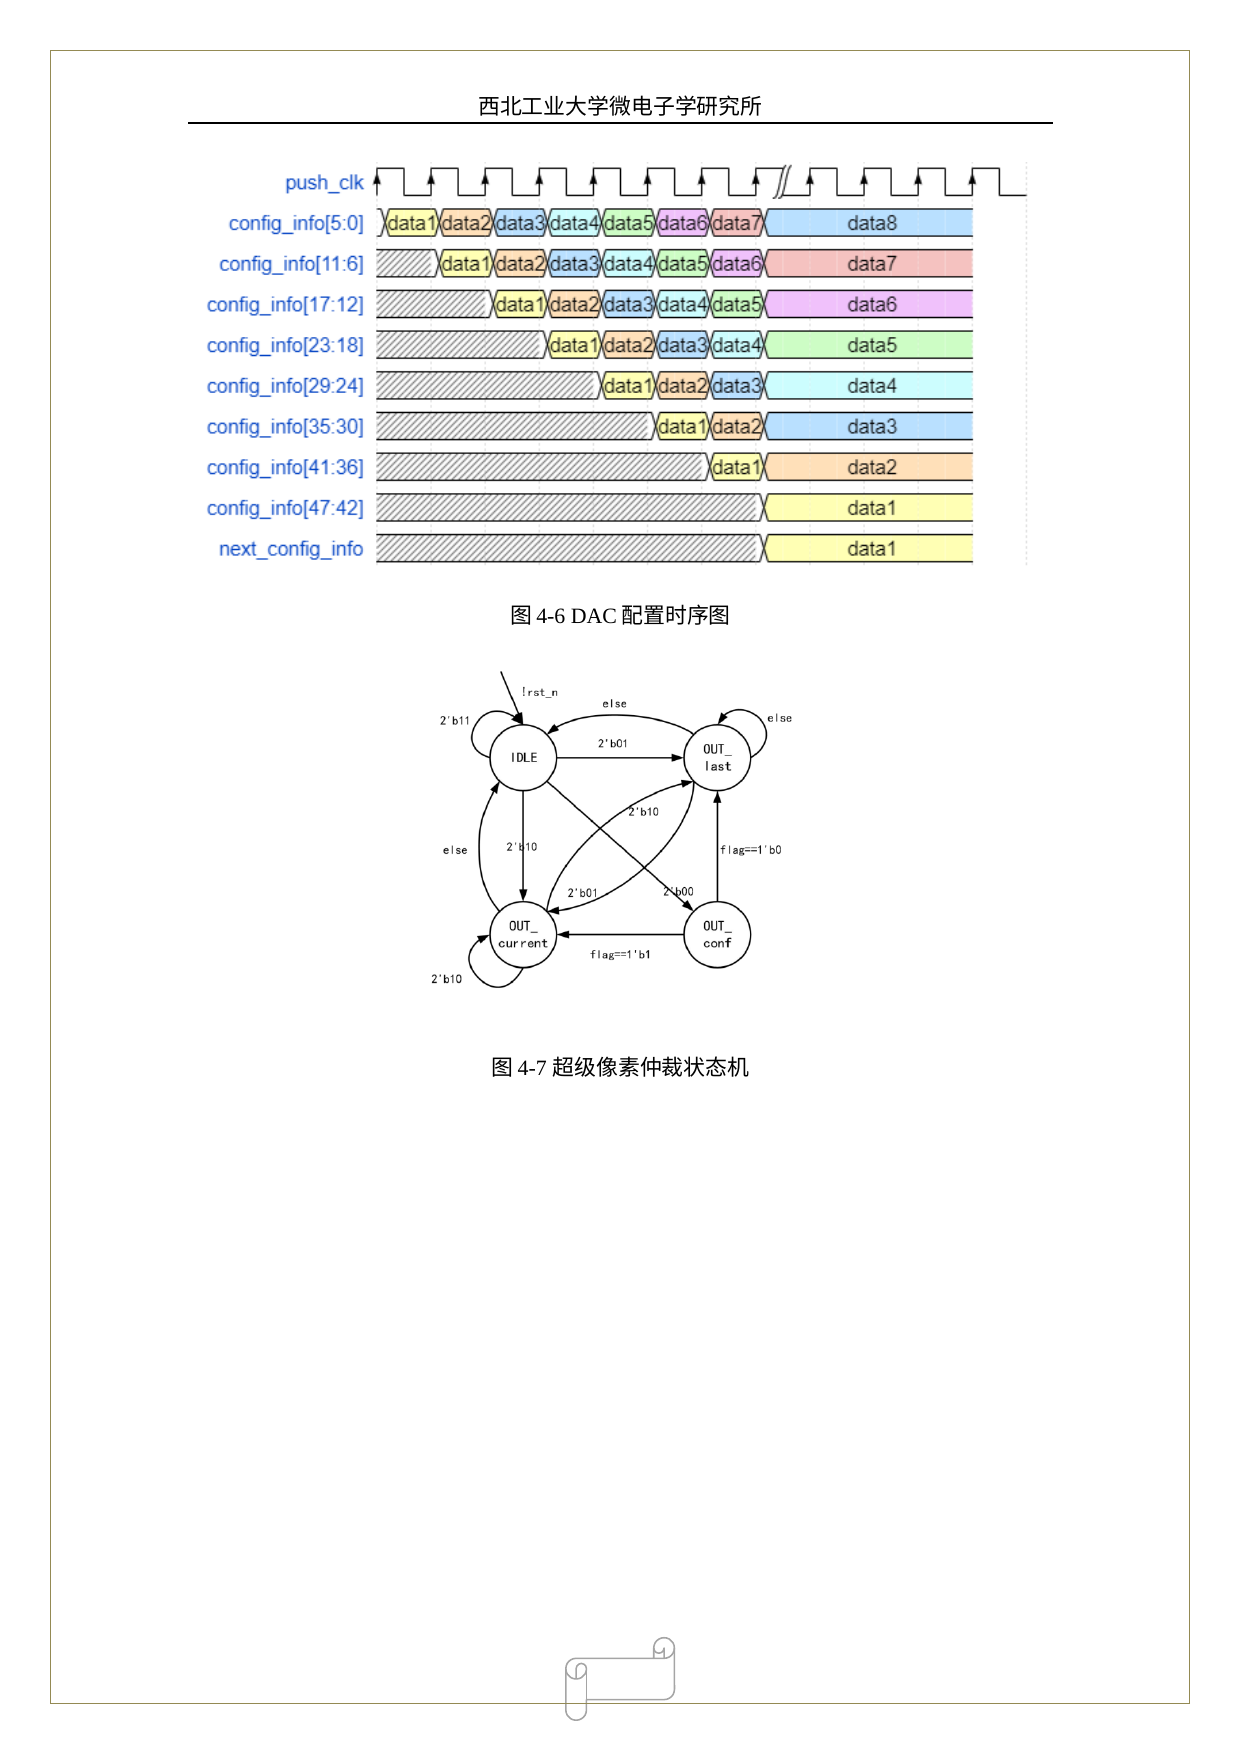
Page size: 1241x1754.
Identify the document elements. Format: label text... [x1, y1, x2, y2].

list 图4-7 超级像素仲裁状态机 [187, 1049, 1053, 1082]
picture [187, 162, 1053, 568]
list 图4-6 DAC配置时序图 [187, 598, 1053, 630]
picture [390, 646, 850, 1011]
